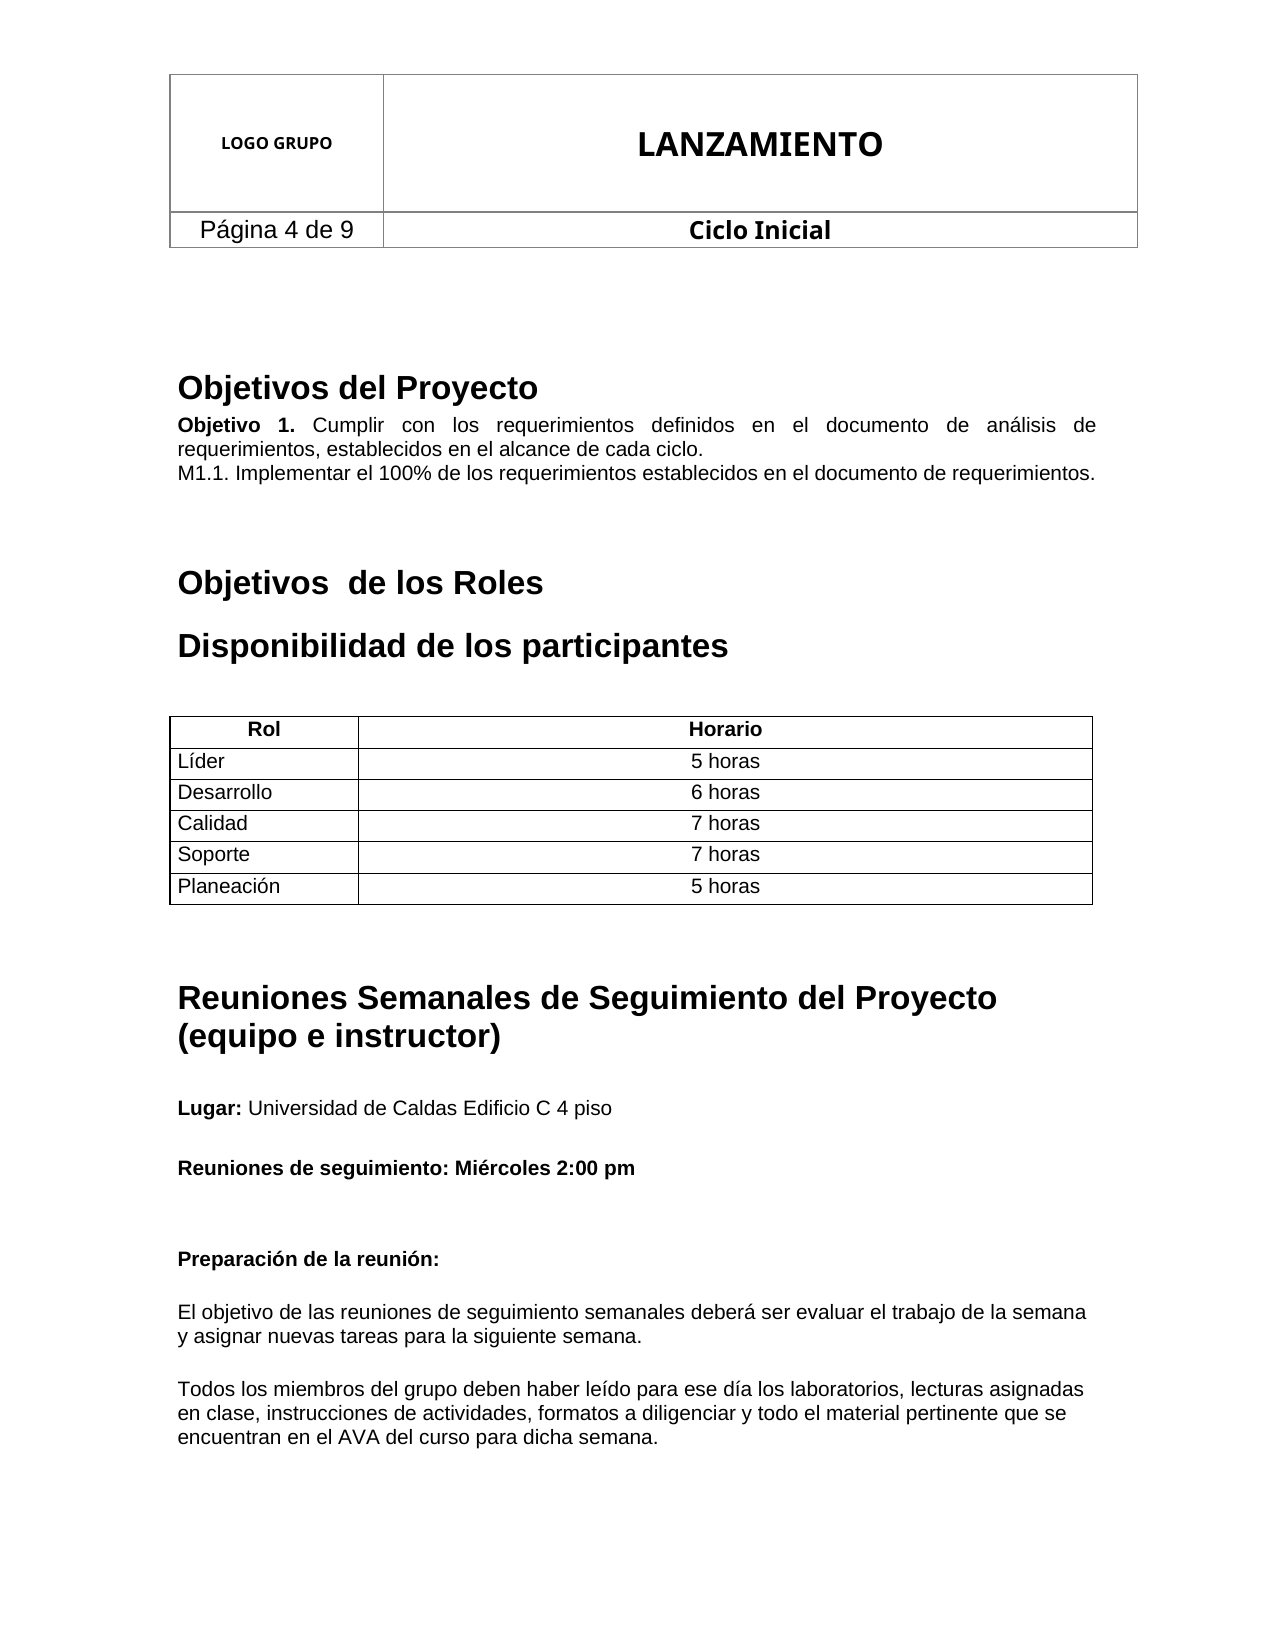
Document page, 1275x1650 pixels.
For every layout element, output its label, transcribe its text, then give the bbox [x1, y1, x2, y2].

subtitle Objetivos de los Roles [177, 563, 1098, 601]
text Preparación de la reunión: [177, 1247, 1098, 1271]
subtitle Reuniones Semanales de Seguimiento del Proyecto (equipo e instructor) [177, 978, 1098, 1054]
table_cell 7 horas [359, 842, 1092, 872]
text Lugar: Universidad de Caldas Edificio C 4 piso [177, 1096, 1098, 1120]
text El objetivo de las reuniones de seguimiento semanales deberá ser evaluar el trabajo de la semana y asignar nuevas tareas para la siguiente semana. [177, 1300, 1098, 1348]
table_cell Calidad [171, 811, 358, 841]
table_cell 5 horas [359, 874, 1092, 904]
table_cell Soporte [171, 842, 358, 872]
text Objetivo 1. Cumplir con los requerimientos definidos en el documento de análisis de requerimientos, establecidos en el alcance de cada ciclo. [177, 413, 1098, 461]
text M1.1. Implementar el 100% de los requerimientos establecidos en el documento de requerimientos. [177, 461, 1098, 485]
text Todos los miembros del grupo deben haber leído para ese día los laboratorios, lecturas asignadas en clase, instrucciones de actividades, formatos a diligenciar y todo el material pertinente que se encuentran en el AVA del curso para dicha semana. [177, 1377, 1098, 1449]
table_cell Desarrollo [171, 780, 358, 810]
text Reuniones de seguimiento: Miércoles 2:00 pm [177, 1156, 1098, 1180]
table_header Horario [359, 717, 1092, 747]
subtitle Disponibilidad de los participantes [177, 626, 1098, 664]
table_cell 5 horas [359, 749, 1092, 779]
table_cell 7 horas [359, 811, 1092, 841]
table_cell Líder [171, 749, 358, 779]
subtitle Objetivos del Proyecto [177, 368, 1098, 407]
table_cell 6 horas [359, 780, 1092, 810]
table_cell Planeación [171, 874, 358, 904]
table_header Rol [171, 717, 358, 747]
